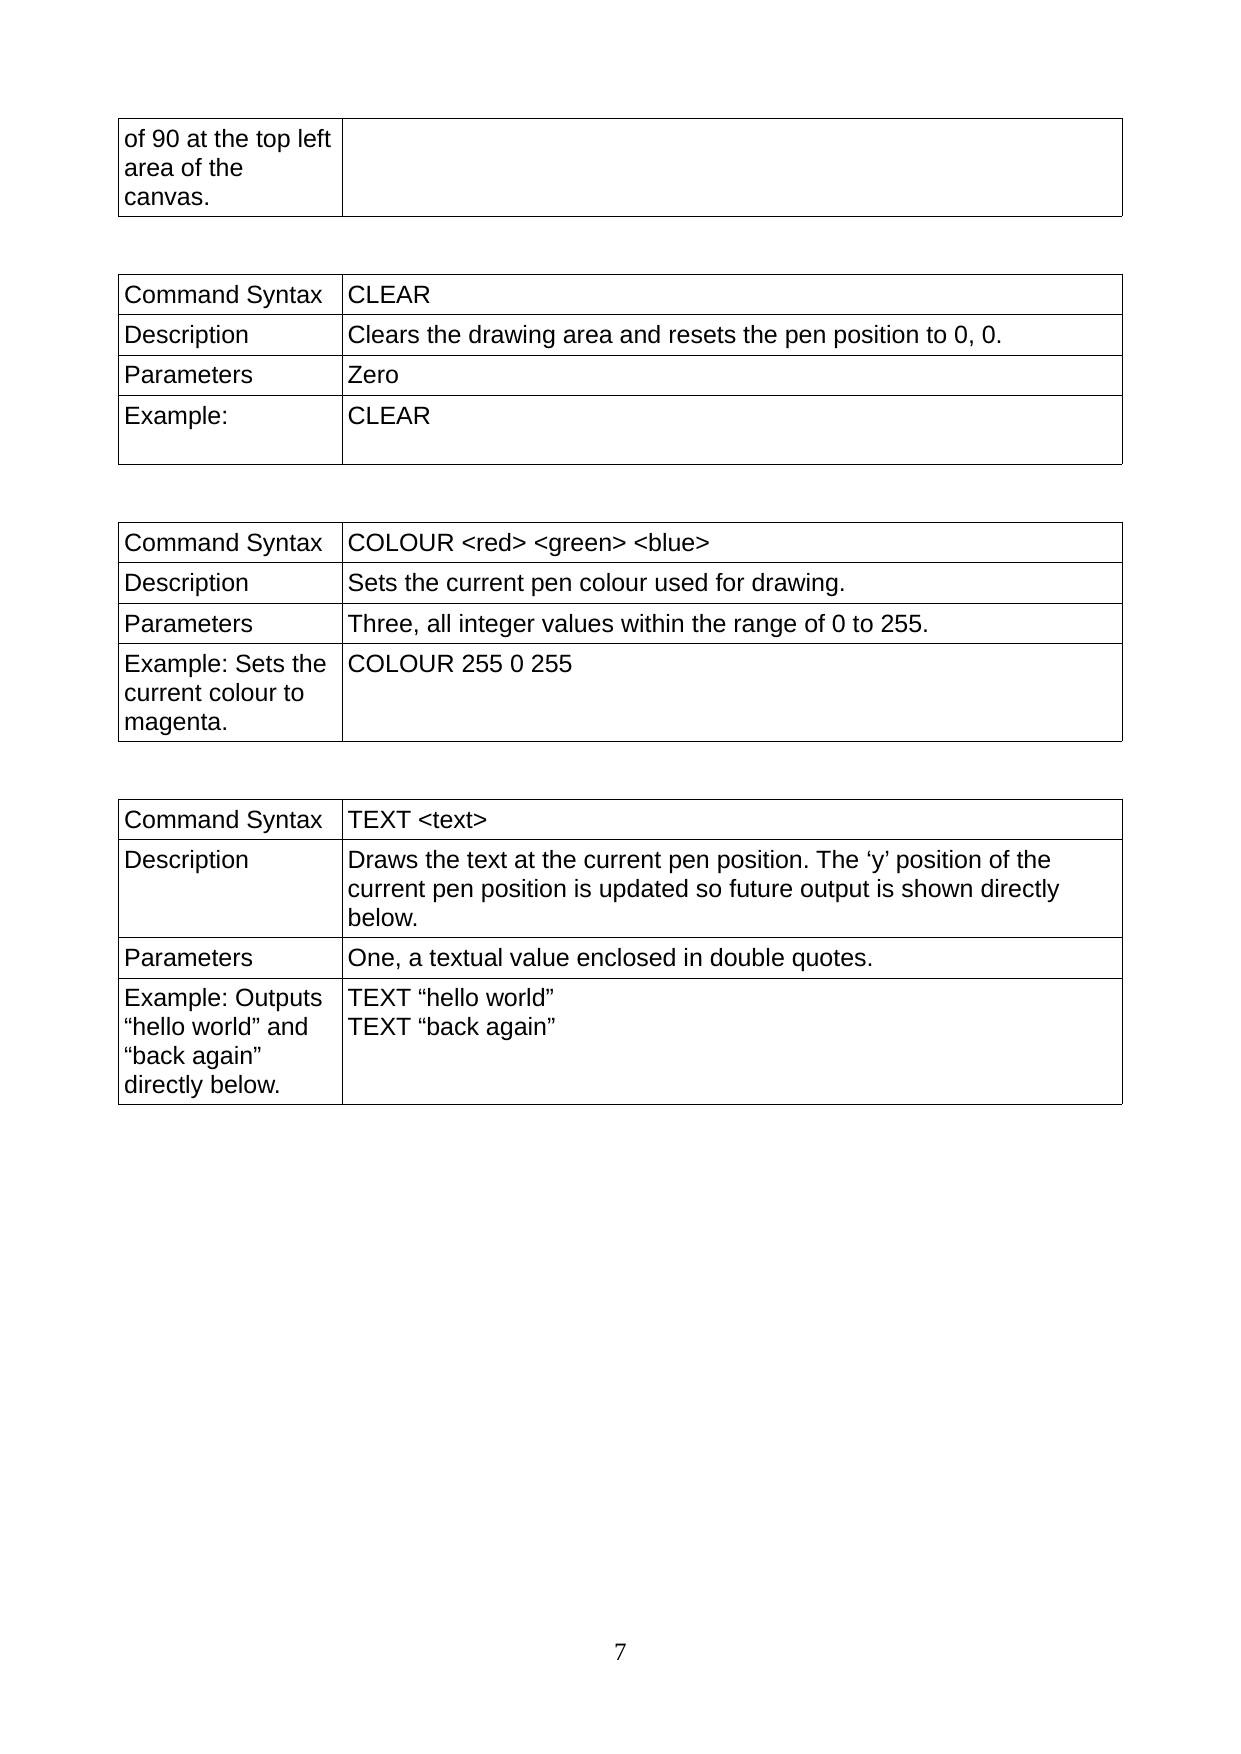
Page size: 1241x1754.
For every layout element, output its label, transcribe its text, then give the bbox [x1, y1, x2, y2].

table_header COLOUR <red> <green> <blue> [343, 523, 1122, 562]
table_header TEXT <text> [343, 800, 1122, 839]
table_cell Parameters [119, 604, 342, 643]
table_cell Description [119, 315, 342, 354]
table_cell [343, 119, 1122, 216]
table_header CLEAR [343, 275, 1122, 314]
table_cell Parameters [119, 938, 342, 977]
table_cell CLEAR [343, 396, 1122, 464]
table_cell Sets the current pen colour used for drawing. [343, 563, 1122, 603]
table_cell Description [119, 563, 342, 603]
table_cell Zero [343, 356, 1122, 395]
table_cell Description [119, 840, 342, 937]
table_header Command Syntax [119, 800, 342, 839]
table_cell Example: Sets the current colour to magenta. [119, 644, 342, 741]
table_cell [119, 119, 342, 216]
table_cell Draws the text at the current pen position. The ‘y’ position of the current pen position is updated so future output is shown directly below. [343, 840, 1122, 937]
table_cell TEXT “hello world” TEXT “back again” [343, 979, 1122, 1104]
table_cell One, a textual value enclosed in double quotes. [343, 938, 1122, 977]
table_cell Three, all integer values within the range of 0 to 255. [343, 604, 1122, 643]
table_header Command Syntax [119, 523, 342, 562]
table_cell Example: Outputs “hello world” and “back again” directly below. [119, 979, 342, 1104]
table_cell Example: [119, 396, 342, 464]
table_cell Clears the drawing area and resets the pen position to 0, 0. [343, 315, 1122, 354]
table_header Command Syntax [119, 275, 342, 314]
table_cell Parameters [119, 356, 342, 395]
table_cell COLOUR 255 0 255 [343, 644, 1122, 741]
